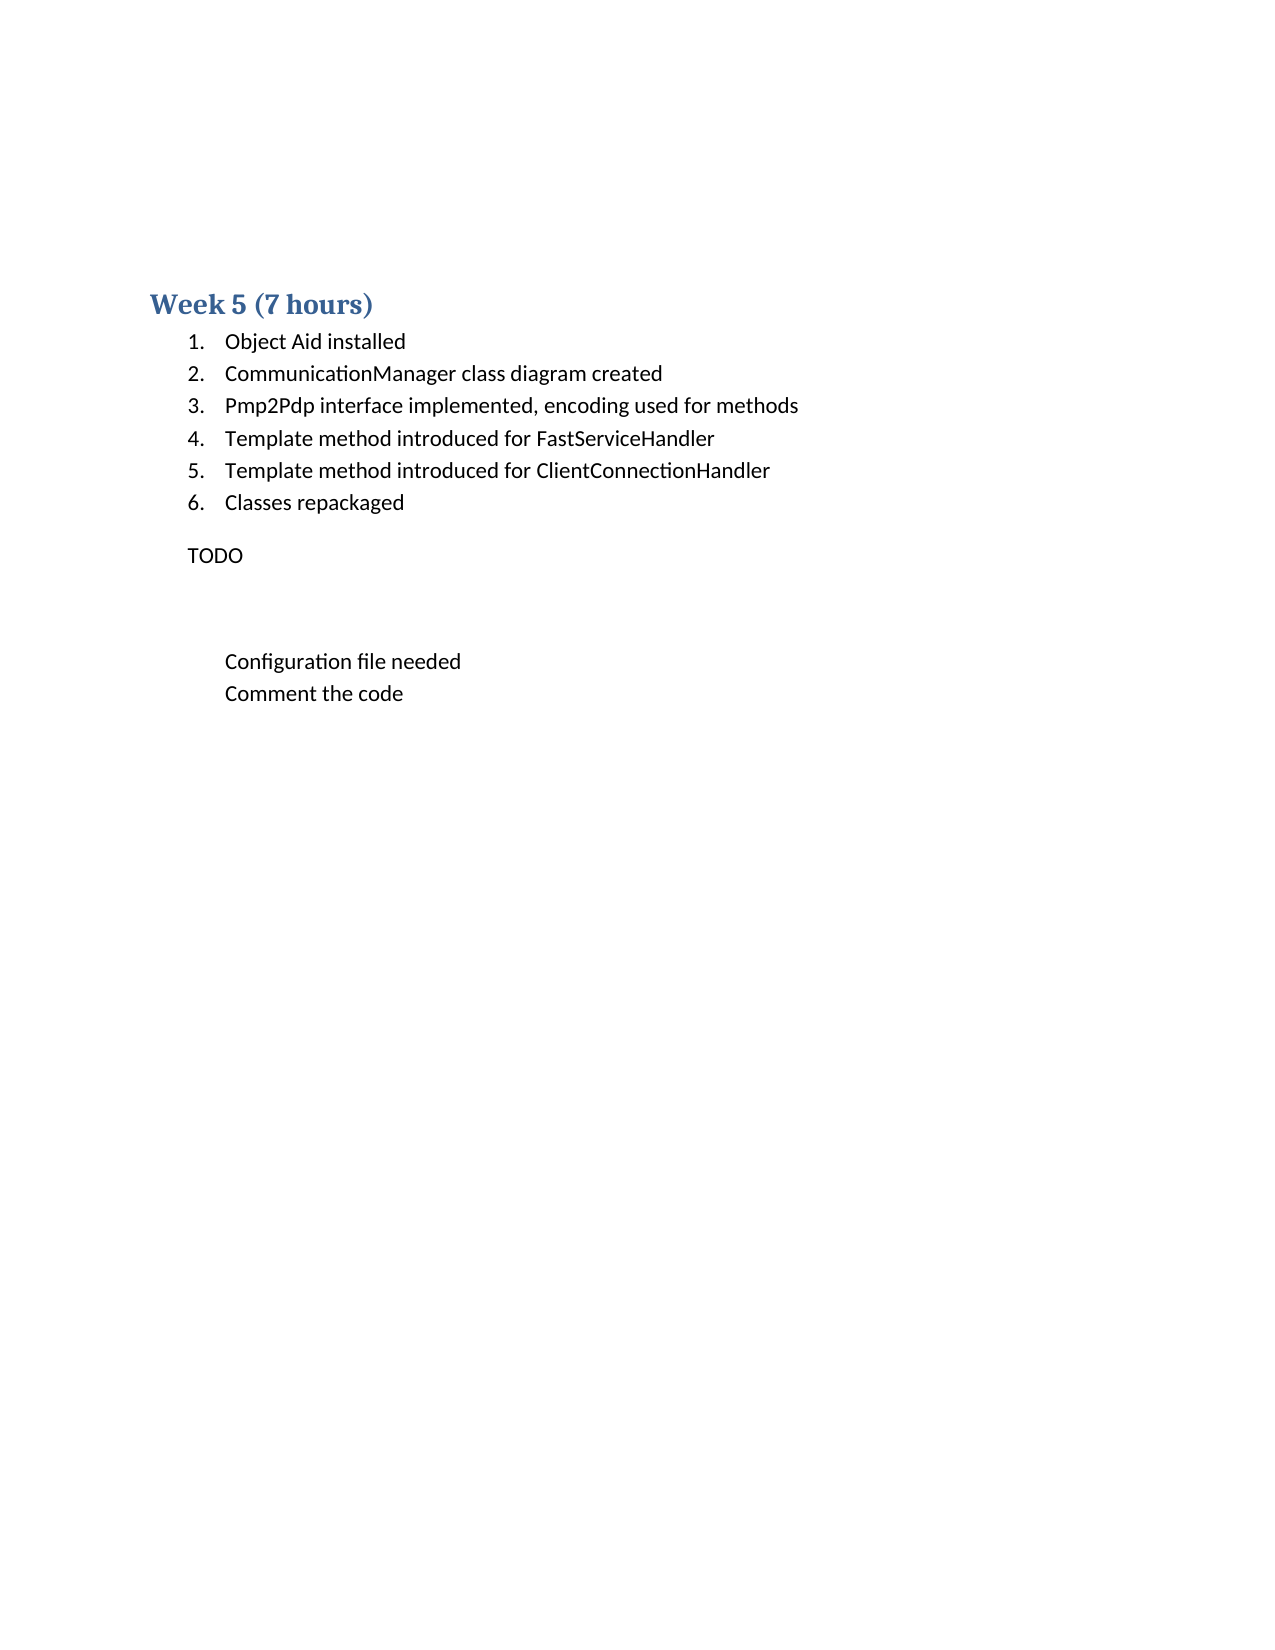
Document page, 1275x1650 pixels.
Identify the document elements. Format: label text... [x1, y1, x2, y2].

list CommunicationManager class diagram created [187, 359, 1125, 387]
list Comment the code [225, 679, 1125, 707]
list Template method introduced for FastServiceHandler [187, 424, 1125, 452]
list Object Aid installed [187, 327, 1125, 355]
subtitle Week 5 (7 hours) [150, 288, 1125, 322]
list Pmp2Pdp interface implemented, encoding used for methods [187, 391, 1125, 419]
list Template method introduced for ClientConnectionHandler [187, 456, 1125, 484]
list Configuration file needed [225, 647, 1125, 675]
list Classes repackaged [187, 488, 1125, 516]
text TODO [187, 541, 1125, 569]
